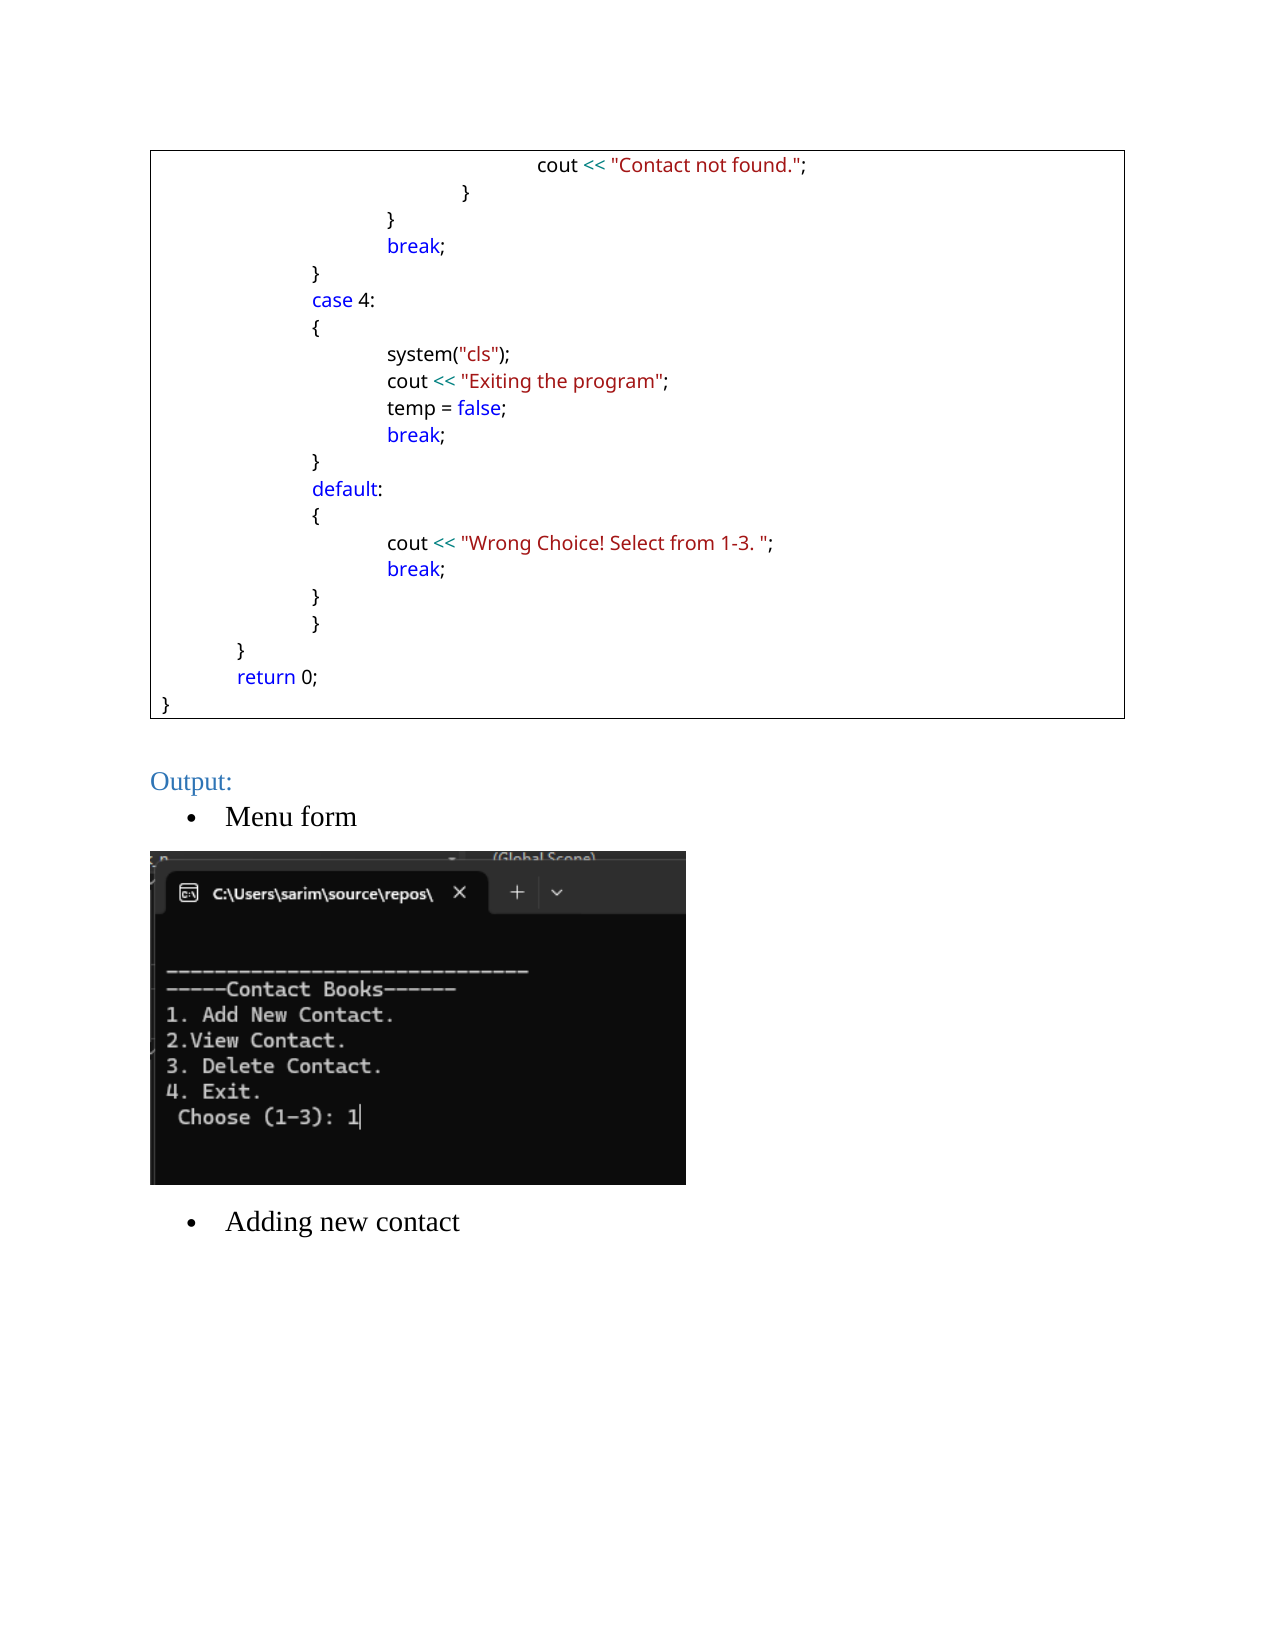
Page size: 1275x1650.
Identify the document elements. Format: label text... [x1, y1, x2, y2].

list Adding new contact [187, 1204, 1125, 1237]
subtitle Output: [150, 766, 1125, 797]
list Menu form [187, 799, 1125, 833]
picture [150, 851, 686, 1185]
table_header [151, 151, 1124, 718]
